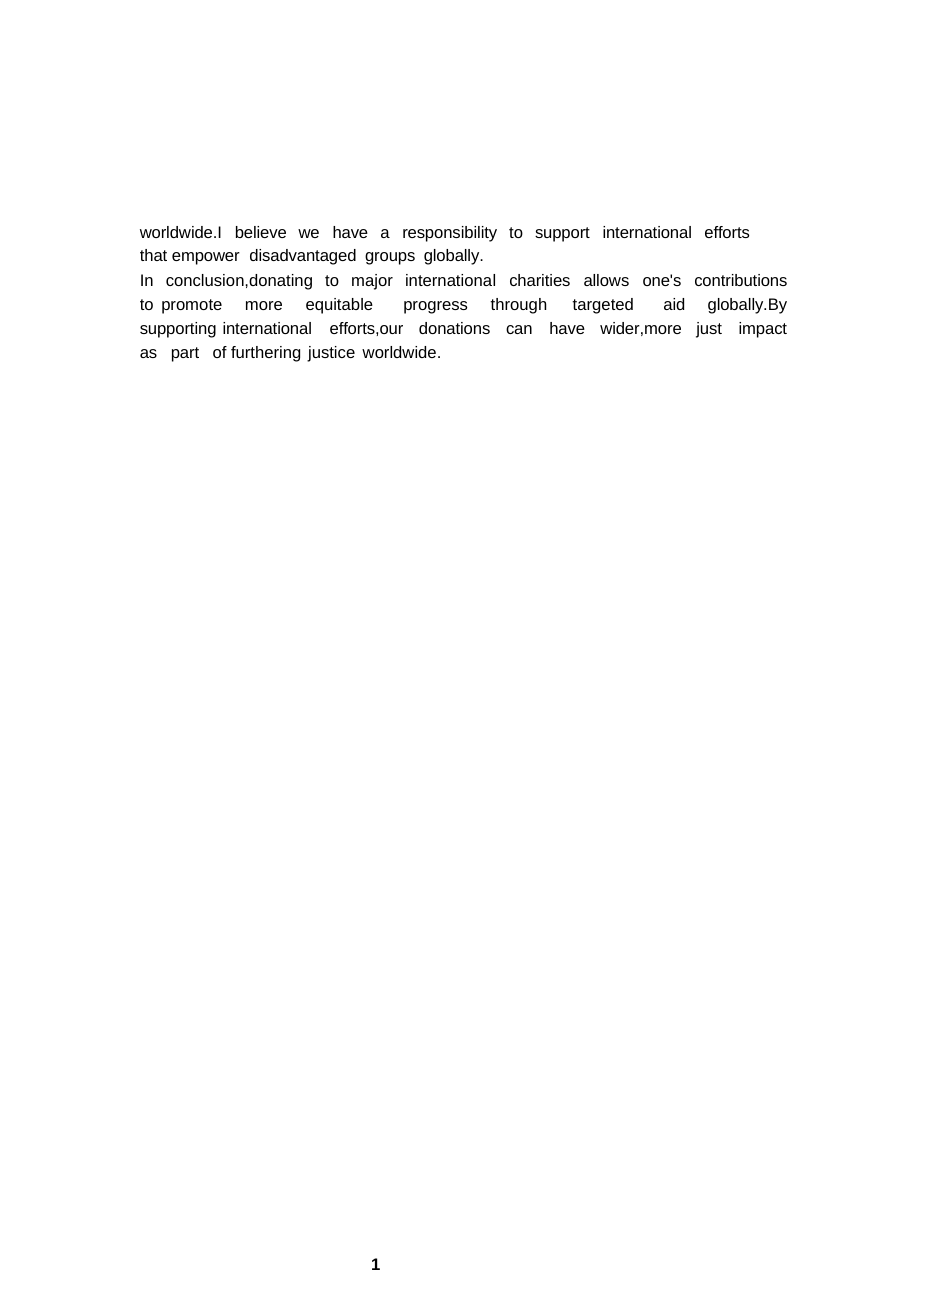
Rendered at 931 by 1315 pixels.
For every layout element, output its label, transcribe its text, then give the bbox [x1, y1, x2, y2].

text 1 [371, 1254, 791, 1277]
text worldwide.I believe we have a responsibility to support international efforts that empower disadvantaged groups globally. [139, 223, 789, 265]
text In conclusion,donating to major international charities allows one's contributions to promote more equitable progress through targeted aid globally.By supporting international efforts,our donations can have wider,more just impact as part of furthering justice worldwide. [139, 270, 788, 362]
